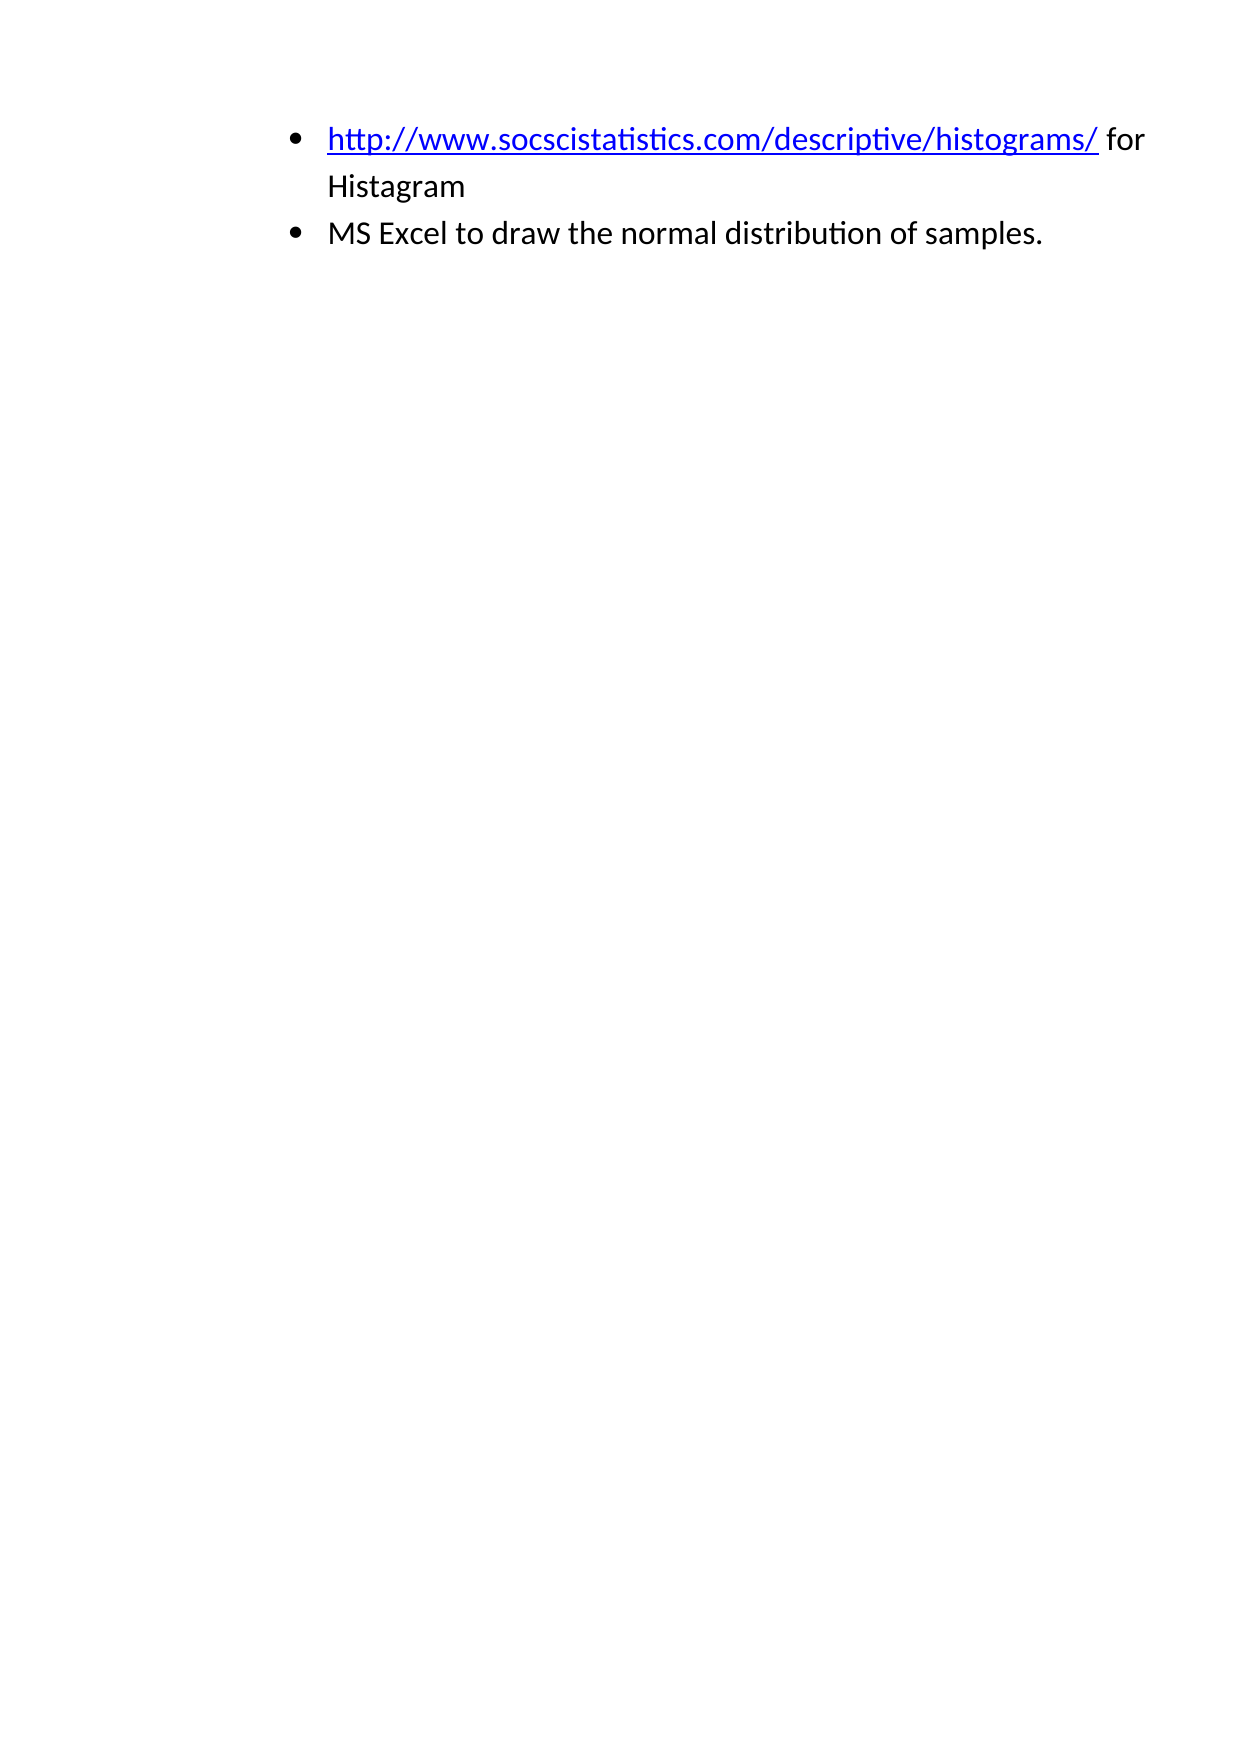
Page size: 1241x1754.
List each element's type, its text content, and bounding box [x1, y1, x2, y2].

list http://www.socscistatistics.com/descriptive/histograms/ for Histagram [290, 118, 1152, 206]
list MS Excel to draw the normal distribution of samples. [290, 212, 1152, 252]
